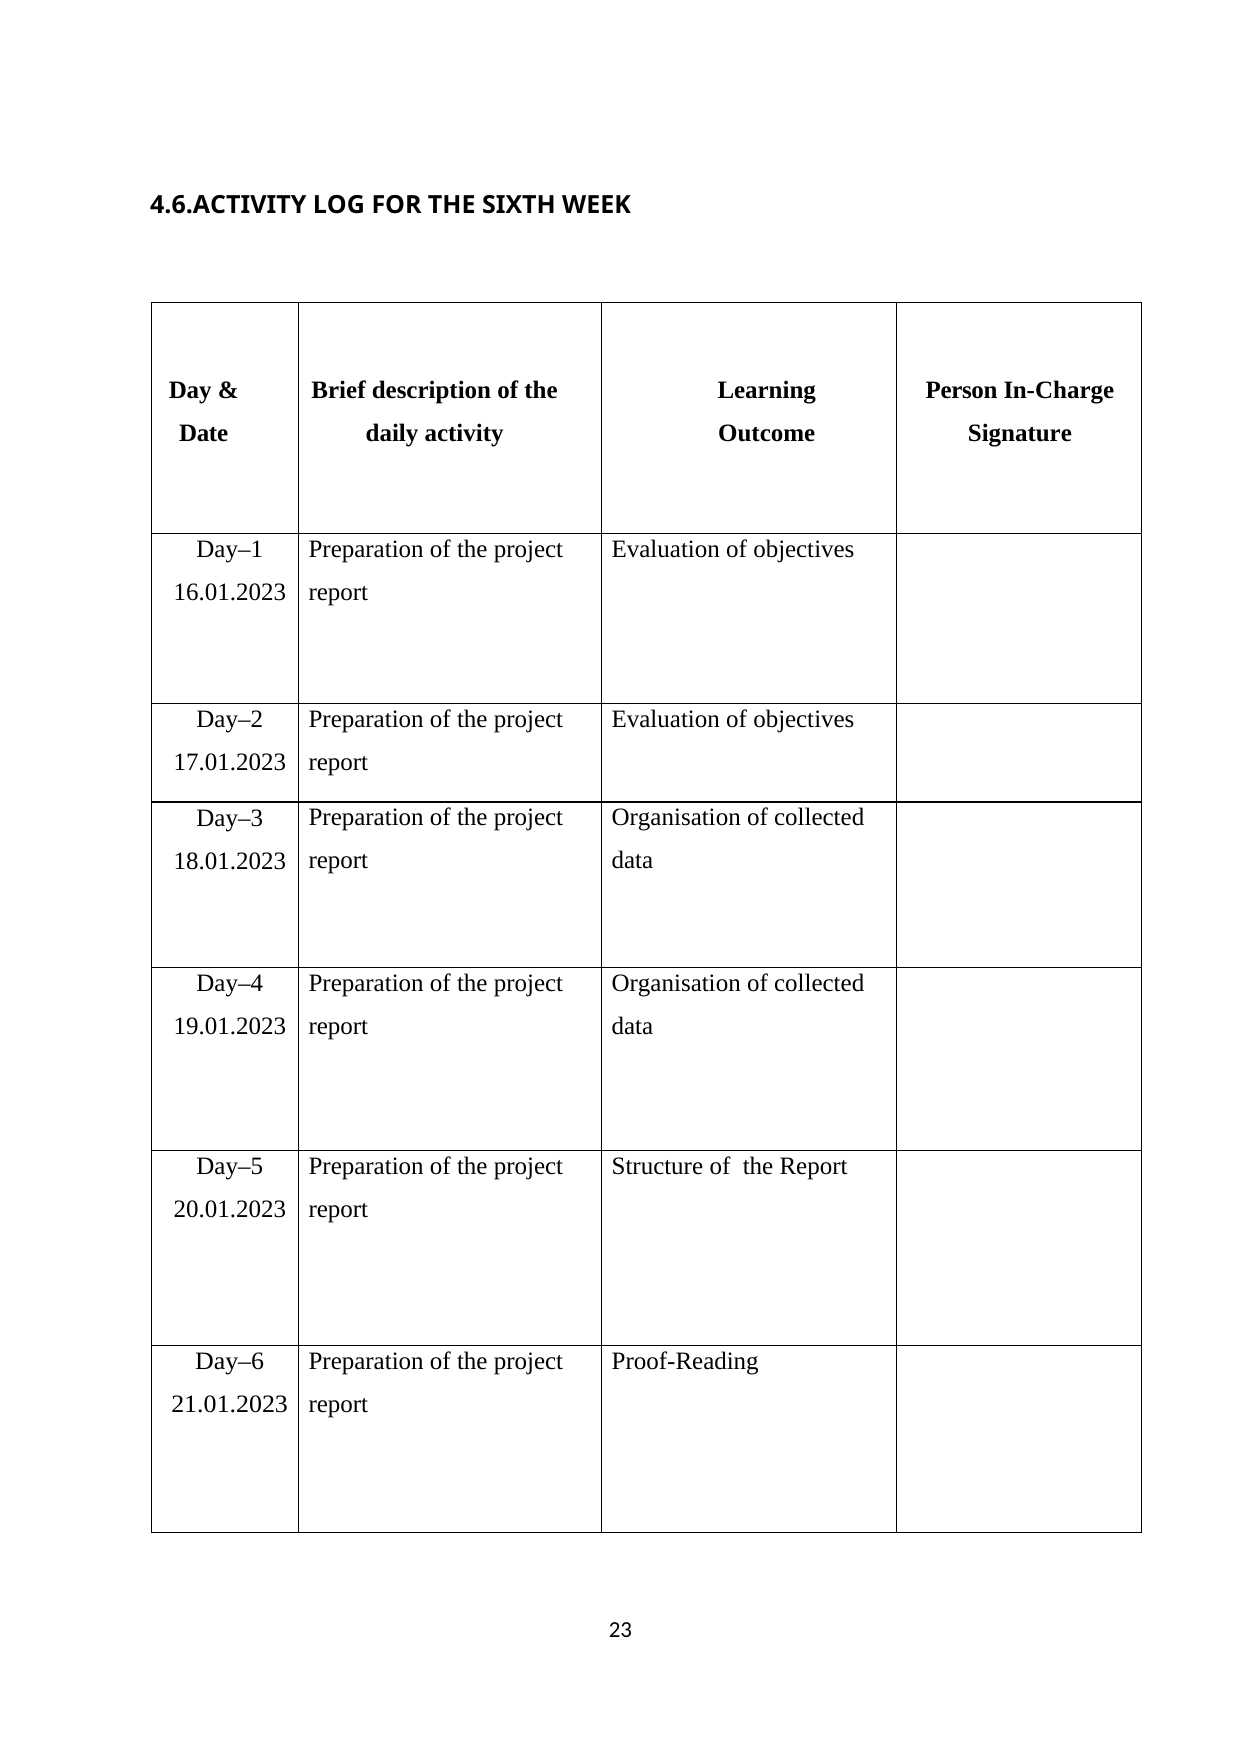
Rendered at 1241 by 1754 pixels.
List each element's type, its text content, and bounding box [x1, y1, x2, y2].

table_cell Day–6 21.01.2023 [152, 1346, 298, 1532]
table_header Person In-Charge Signature [897, 303, 1141, 533]
table_header Day & Date [152, 303, 298, 533]
table_cell Preparation of the project report [299, 704, 601, 801]
table_cell Evaluation of objectives [602, 534, 896, 703]
table_cell Day–4 19.01.2023 [152, 968, 298, 1150]
table_cell Preparation of the project report [299, 968, 601, 1150]
text 4.6.ACTIVITY LOG FOR THE SIXTH WEEK [150, 150, 1240, 221]
table_cell [897, 803, 1141, 967]
table_cell Organisation of collected data [602, 968, 896, 1150]
table_cell Preparation of the project report [299, 1346, 601, 1532]
table_cell Day–1 16.01.2023 [152, 534, 298, 703]
table_cell Preparation of the project report [299, 803, 601, 967]
table_cell Structure of the Report [602, 1151, 896, 1345]
table_cell [897, 1346, 1141, 1532]
table_cell Organisation of collected data [602, 803, 896, 967]
table_cell Day–3 18.01.2023 [152, 803, 298, 967]
table_cell [897, 968, 1141, 1150]
table_header Brief description of the daily activity [299, 303, 601, 533]
table_cell [897, 534, 1141, 703]
table_cell Day–5 20.01.2023 [152, 1151, 298, 1345]
table_cell Evaluation of objectives [602, 704, 896, 801]
table_cell [897, 704, 1141, 801]
table_cell Day–2 17.01.2023 [152, 704, 298, 801]
table_cell [897, 1151, 1141, 1345]
table_cell Preparation of the project report [299, 534, 601, 703]
table_cell Preparation of the project report [299, 1151, 601, 1345]
table_header Learning Outcome [602, 303, 896, 533]
table_cell Proof-Reading [602, 1346, 896, 1532]
